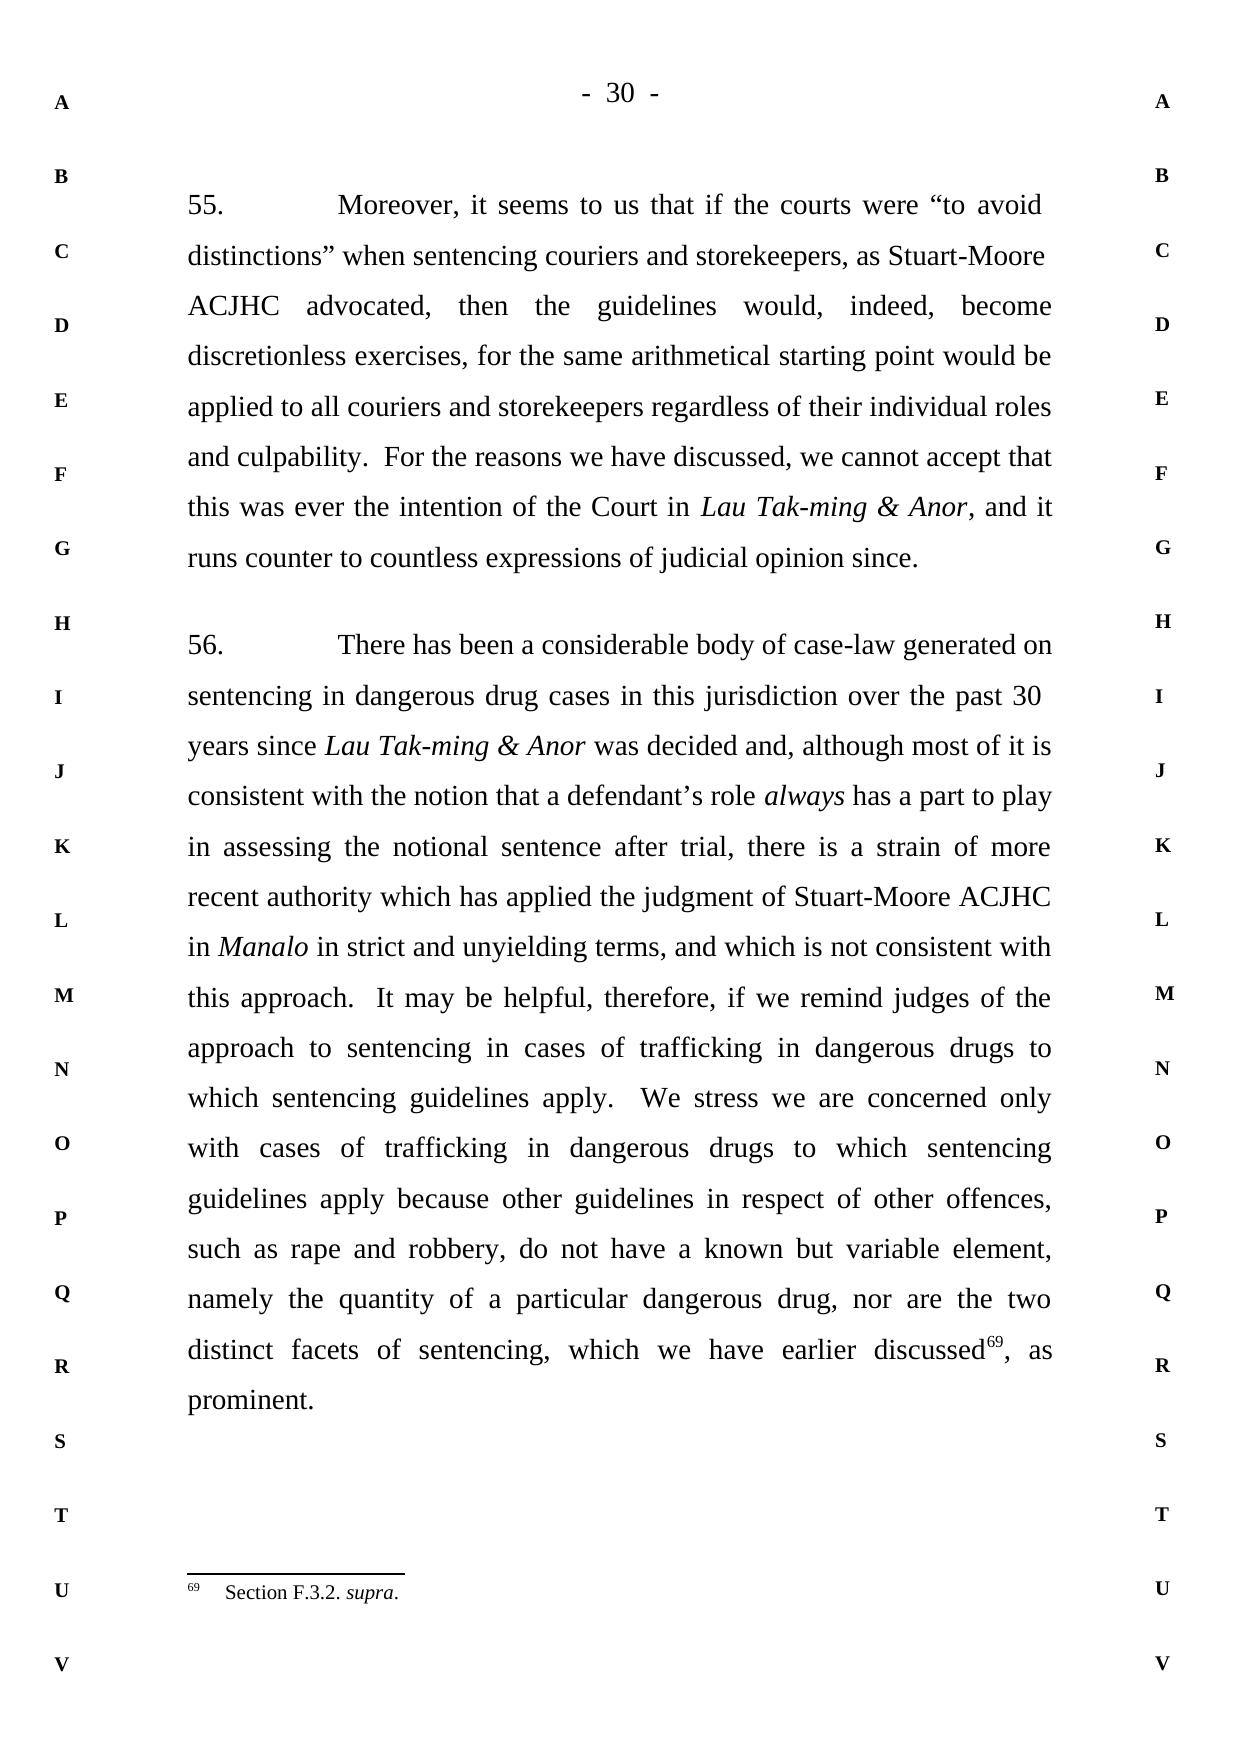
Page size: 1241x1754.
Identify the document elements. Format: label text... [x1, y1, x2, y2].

text Moreover, it seems to us that if the courts were “to ‍avoid ‍distinctions” when sentencing couriers and storekeepers, as Stuart-Moore ‍ACJHC advocated, then the guidelines would, indeed, become discretionless exercises, for the same arithmetical starting point would be applied to all couriers and storekeepers regardless of their individual roles and culpability. For the reasons we have discussed, we cannot accept that this was ever the intention of the Court in Lau Tak-ming & Anor, and it runs counter to countless expressions of judicial opinion since. [187, 187, 1053, 573]
text There has been a considerable body of case-law generated on sentencing in dangerous drug cases in this jurisdiction over the past 30 ‍years since Lau Tak-ming & Anor was decided and, although most of it is consistent with the notion that a defendant’s role always has a part to play in assessing the notional sentence after trial, there is a strain of more recent authority which has applied the judgment of Stuart-Moore ACJHC in Manalo in strict and unyielding terms, and which is not consistent with this approach. It may be helpful, therefore, if we remind judges of the approach to sentencing in cases of trafficking in dangerous drugs to which sentencing guidelines apply. We stress we are concerned only with cases of trafficking in dangerous drugs to which sentencing guidelines apply because other guidelines in respect of other offences, such as rape and robbery, do not have a known but variable element, namely the quantity of a particular dangerous drug, nor are the two distinct facets of sentencing, which we have earlier discussed, as prominent. [187, 627, 1053, 1416]
